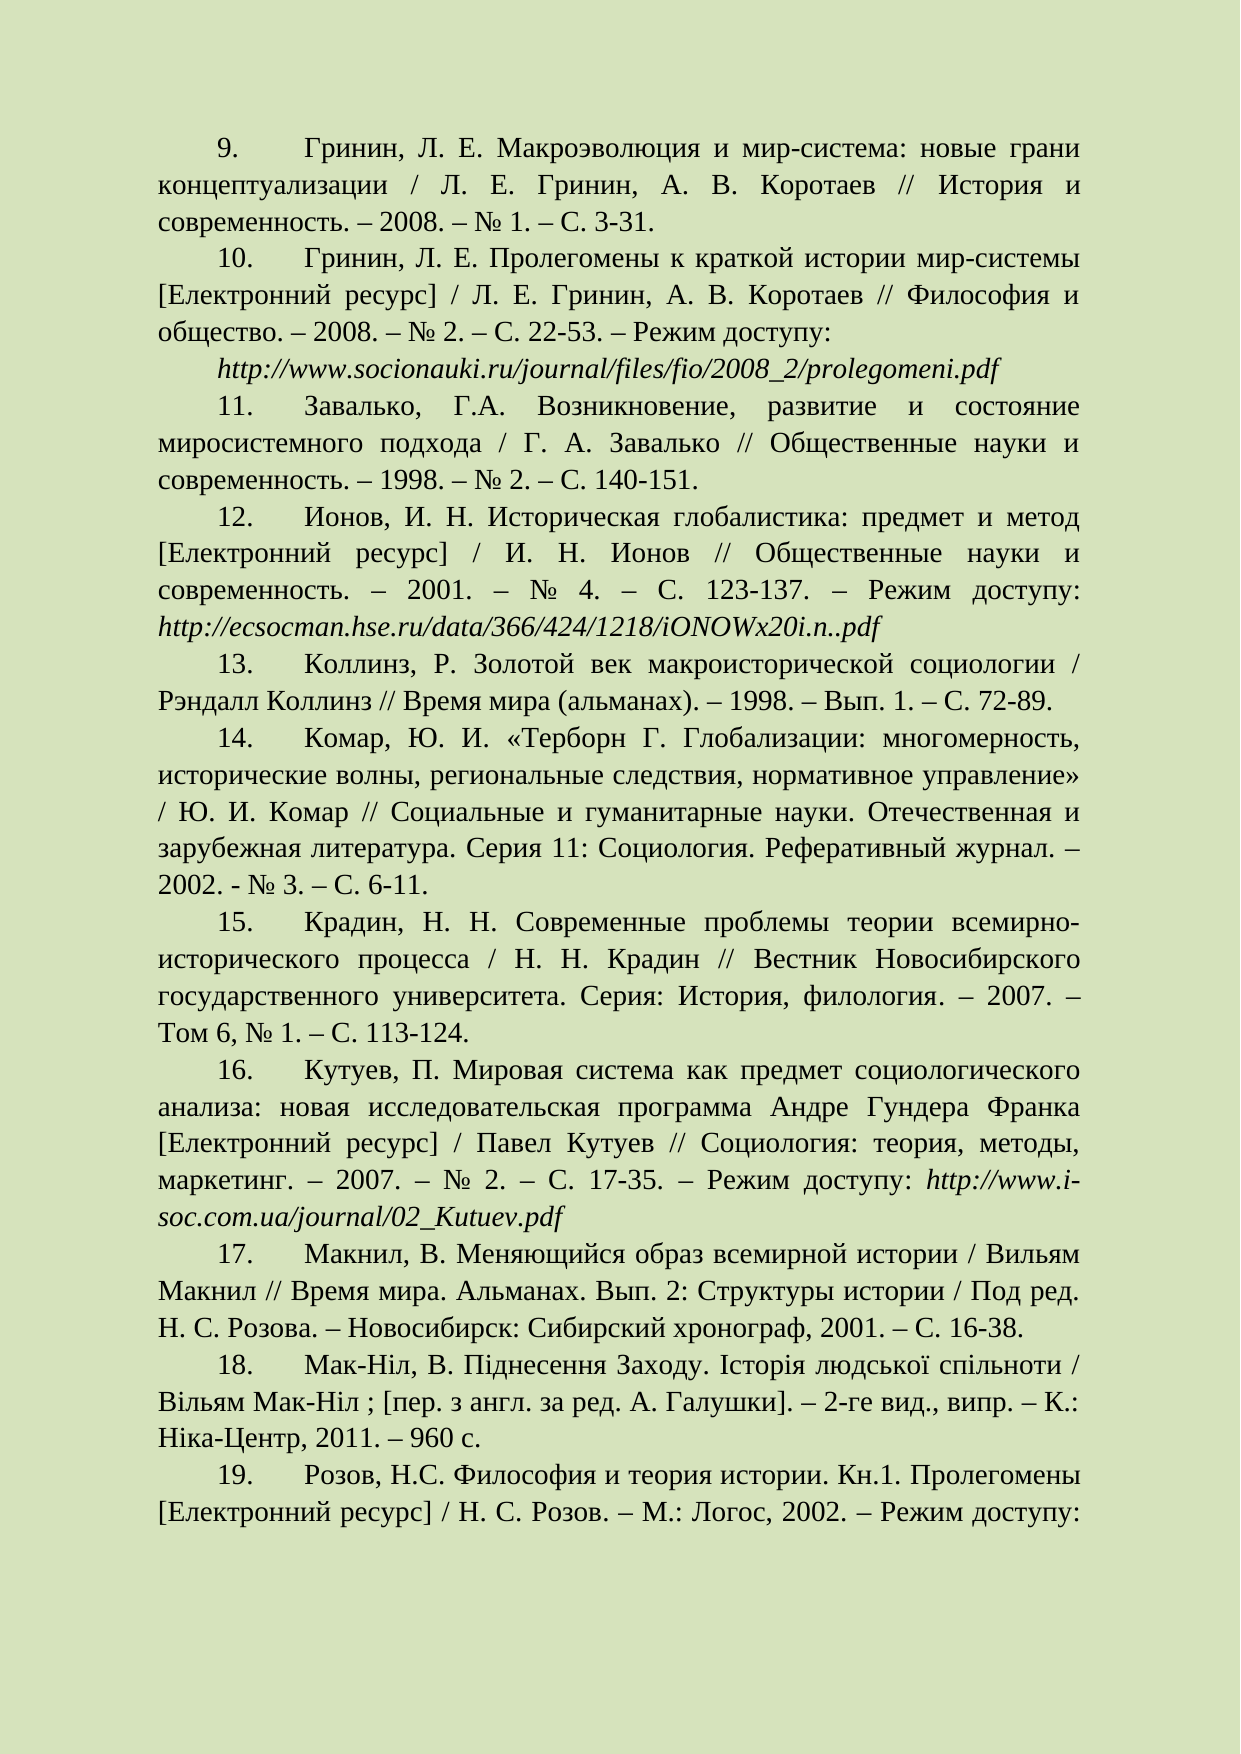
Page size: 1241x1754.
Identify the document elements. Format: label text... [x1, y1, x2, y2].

list Комар, Ю. И. «Терборн Г. Глобализации: многомерность, исторические волны, региональные следствия, нормативное управление» / Ю. И. Комар // Социальные и гуманитарные науки. Отечественная и зарубежная литература. Серия 11: Социология. Реферативный журнал. – 2002. - № 3. – С. 6-11. [158, 720, 1081, 901]
list http://www.socionauki.ru/journal/files/fio/2008_2/prolegomeni.pdf [158, 351, 1081, 385]
list Гринин, Л. Е. Пролегомены к краткой истории мир-системы [Електронний ресурс] / Л. Е. Гринин, А. В. Коротаев // Философия и общество. – 2008. – № 2. – С. 22-53. – Режим доступу: [158, 241, 1081, 348]
list Завалько, Г.А. Возникновение, развитие и состояние миросистемного подхода / Г. А. Завалько // Общественные науки и современность. – 1998. – № 2. – С. 140-151. [158, 388, 1081, 495]
list Мак-Ніл, В. Піднесення Заходу. Історія людської спільноти / Вільям Мак-Ніл ; [пер. з англ. за ред. А. Галушки]. – 2-ге вид., випр. – К.: Ніка-Центр, 2011. – 960 с. [158, 1347, 1081, 1454]
list Крадин, Н. Н. Современные проблемы теории всемирно-исторического процесса / Н. Н. Крадин // Вестник Новосибирского государственного университета. Серия: История, филология. – 2007. – Том 6, № 1. – С. 113-124. [158, 904, 1081, 1048]
list Макнил, В. Меняющийся образ всемирной истории / Вильям Макнил // Время мира. Альманах. Вып. 2: Структуры истории / Под ред. Н. С. Розова. – Новосибирск: Сибирский хронограф, 2001. – С. 16-38. [158, 1236, 1081, 1343]
list Ионов, И. Н. Историческая глобалистика: предмет и метод [Електронний ресурс] / И. Н. Ионов // Общественные науки и современность. – 2001. – № 4. – С. 123-137. – Режим доступу: http://ecsocman.hse.ru/data/366/424/1218/iONOWx20i.n..pdf [158, 499, 1081, 643]
list Кутуев, П. Мировая система как предмет социологического анализа: новая исследовательская программа Андре Гундера Франка [Електронний ресурс] / Павел Кутуев // Социология: теория, методы, маркетинг. – 2007. – № 2. – С. 17-35. – Режим доступу: http://www.i-soc.com.ua/journal/02_Kutuev.pdf [158, 1052, 1081, 1233]
list Гринин, Л. Е. Макроэволюция и мир-система: новые грани концептуализации / Л. Е. Гринин, А. В. Коротаев // История и современность. – 2008. – № 1. – С. 3-31. [158, 130, 1081, 237]
list Коллинз, Р. Золотой век макроисторической социологии / Рэндалл Коллинз // Время мира (альманах). – 1998. – Вып. 1. – С. 72-89. [158, 646, 1081, 717]
